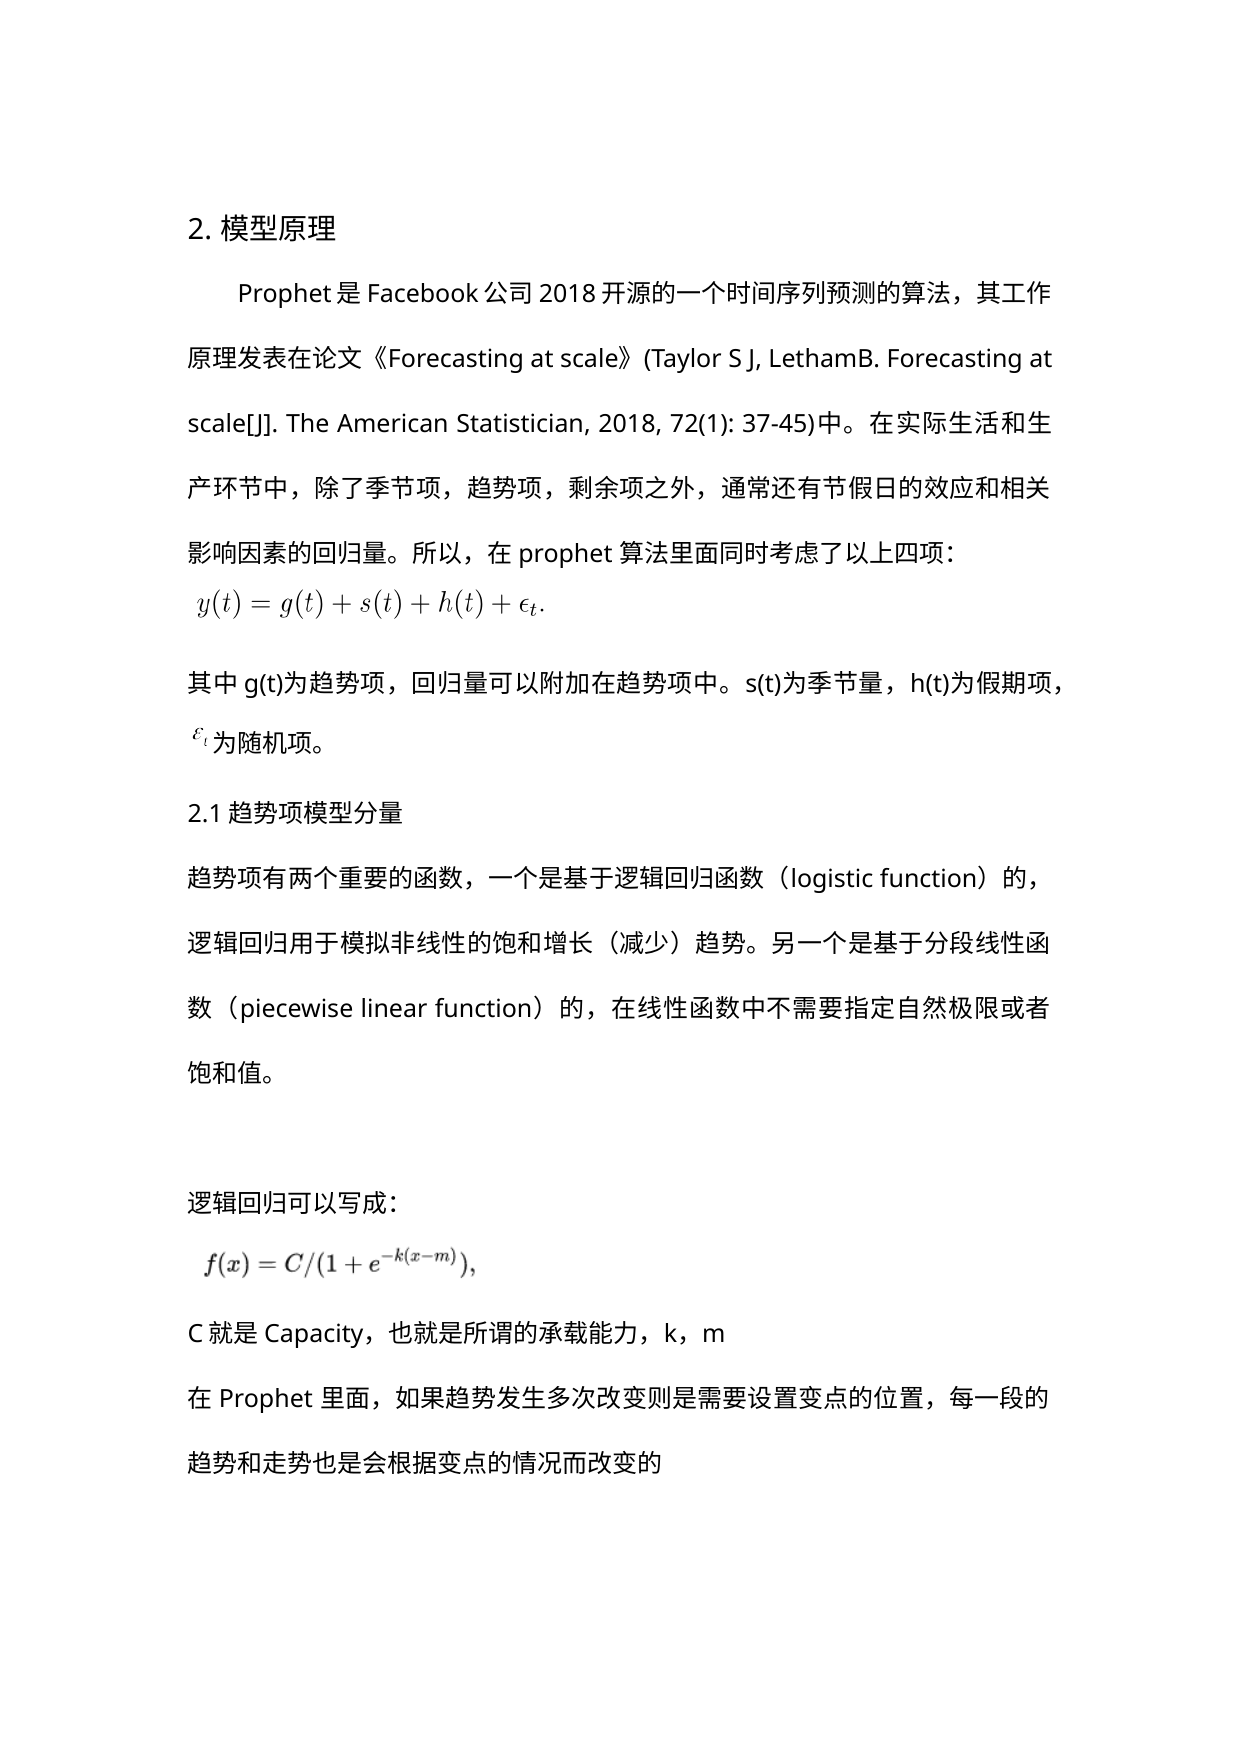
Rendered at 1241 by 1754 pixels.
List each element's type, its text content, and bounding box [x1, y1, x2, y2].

text C就是 Capacity，也就是所谓的承载能力，k，m [187, 1299, 1053, 1364]
text 其中g(t)为趋势项，回归量可以附加在趋势项中。s(t)为季节量，h(t)为假期项，为随机项。 [187, 649, 1053, 779]
text 2.1趋势项模型分量 [187, 779, 1053, 844]
list 模型原理 [187, 194, 1053, 259]
text 在 Prophet 里面，如果趋势发生多次改变则是需要设置变点的位置，每一段的趋势和走势也是会根据变点的情况而改变的 [187, 1364, 1053, 1494]
picture [187, 1234, 486, 1297]
text 趋势项有两个重要的函数，一个是基于逻辑回归函数（logistic function）的，逻辑回归用于模拟非线性的饱和增长（减少）趋势。另一个是基于分段线性函数（piecewise linear function）的，在线性函数中不需要指定自然极限或者饱和值。 [187, 844, 1053, 1104]
text 逻辑回归可以写成： [187, 1169, 1053, 1234]
list Prophet是Facebook公司2018开源的一个时间序列预测的算法，其工作原理发表在论文《Forecasting at scale》(Taylor S J, LethamB. Forecasting at scale[J]. The American Statistician, 2018, 72(1): 37-45)中。在实际生活和生产环节中，除了季节项，趋势项，剩余项之外，通常还有节假日的效应和相关影响因素的回归量。所以，在 prophet 算法里面同时考虑了以上四项： [187, 259, 1053, 584]
picture [187, 584, 549, 622]
